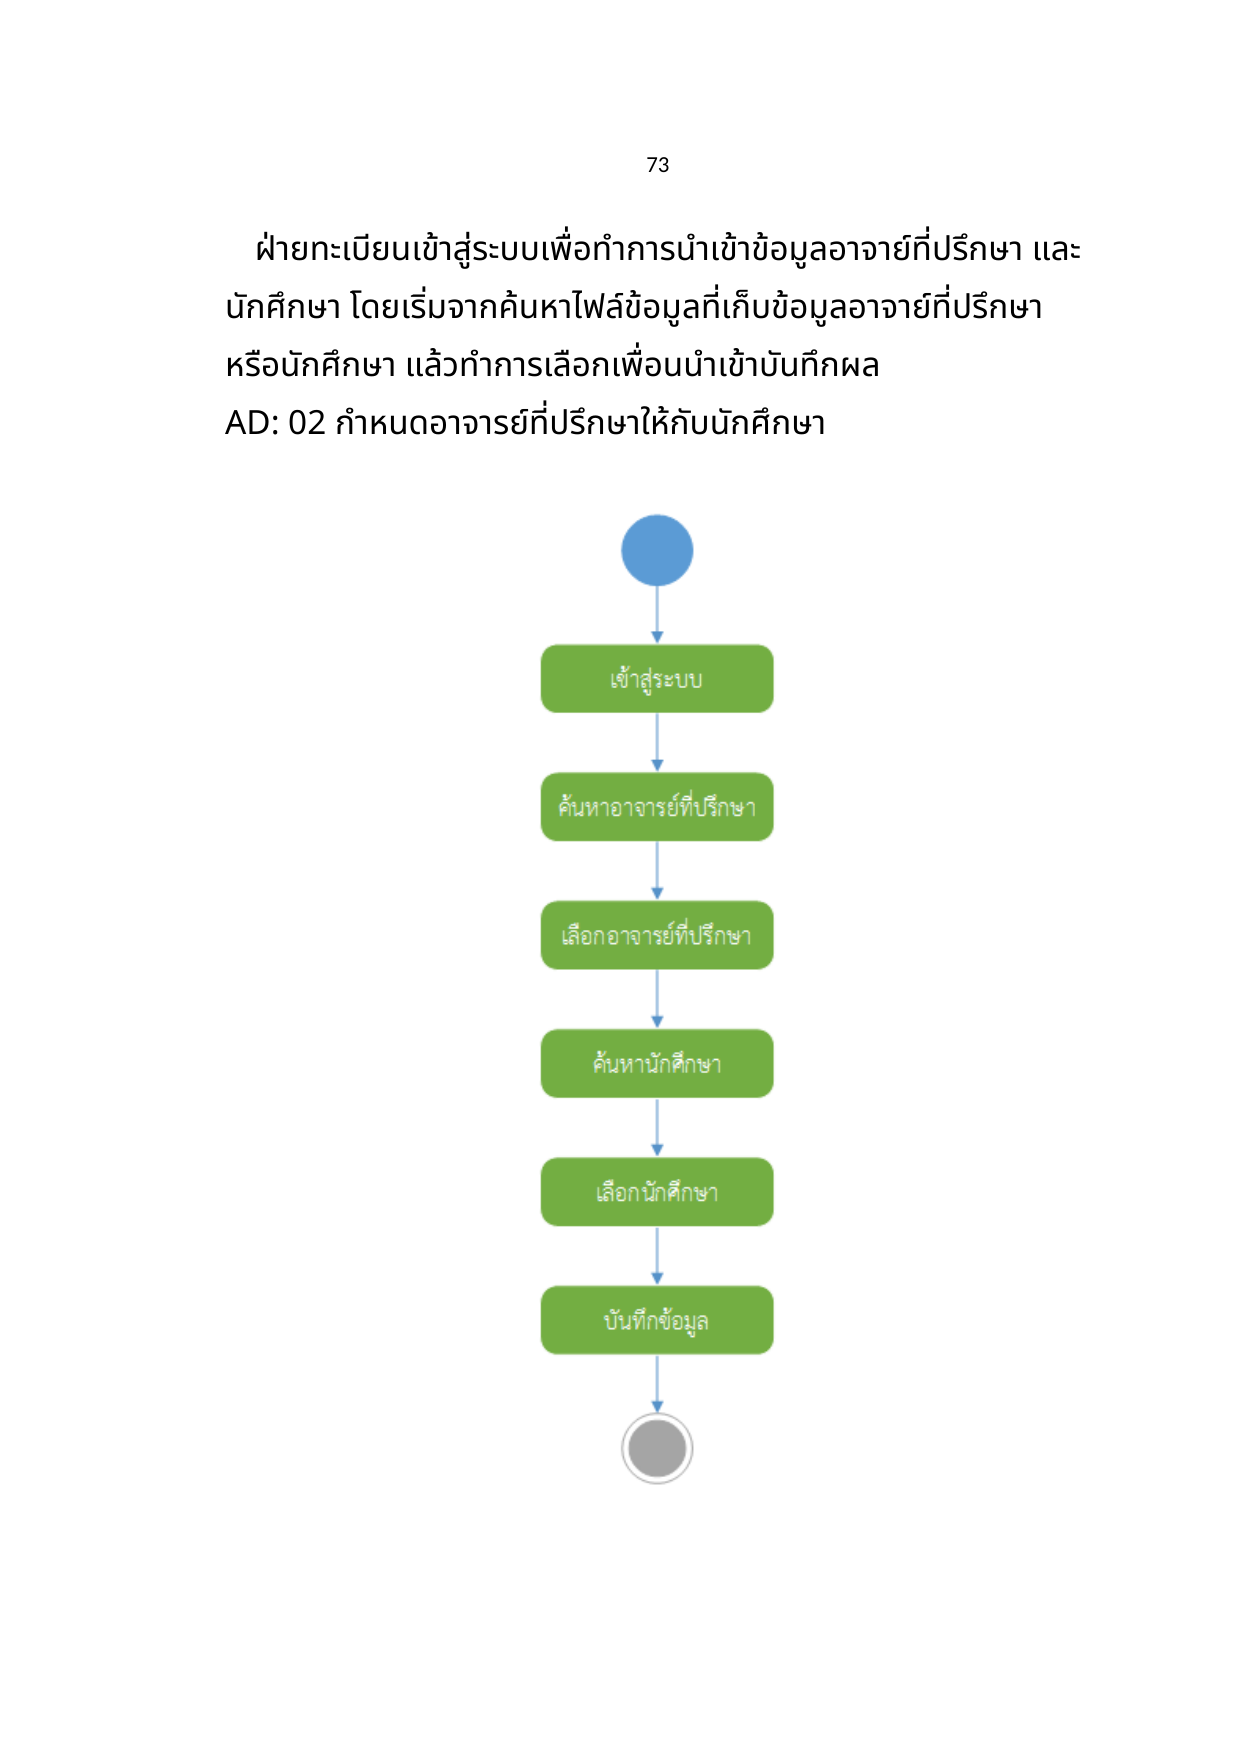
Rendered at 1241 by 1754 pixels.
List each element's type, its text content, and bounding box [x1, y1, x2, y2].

picture [538, 509, 777, 1491]
text AD: 02 กำหนดอาจารย์ที่ปรึกษาให้กับนักศึกษา [225, 399, 1090, 449]
text ฝ่ายทะเบียนเข้าสู่ระบบเพื่อทำการนำเข้าข้อมูลอาจาย์ที่ปรึกษา และนักศึกษา โดยเริ่มจากค้นหาไฟล์ข้อมูลที่เก็บข้อมูลอาจาย์ที่ปรึกษา หรือนักศึกษา แล้วทำการเลือกเพื่อนนำเข้าบันทึกผล [225, 225, 1090, 391]
